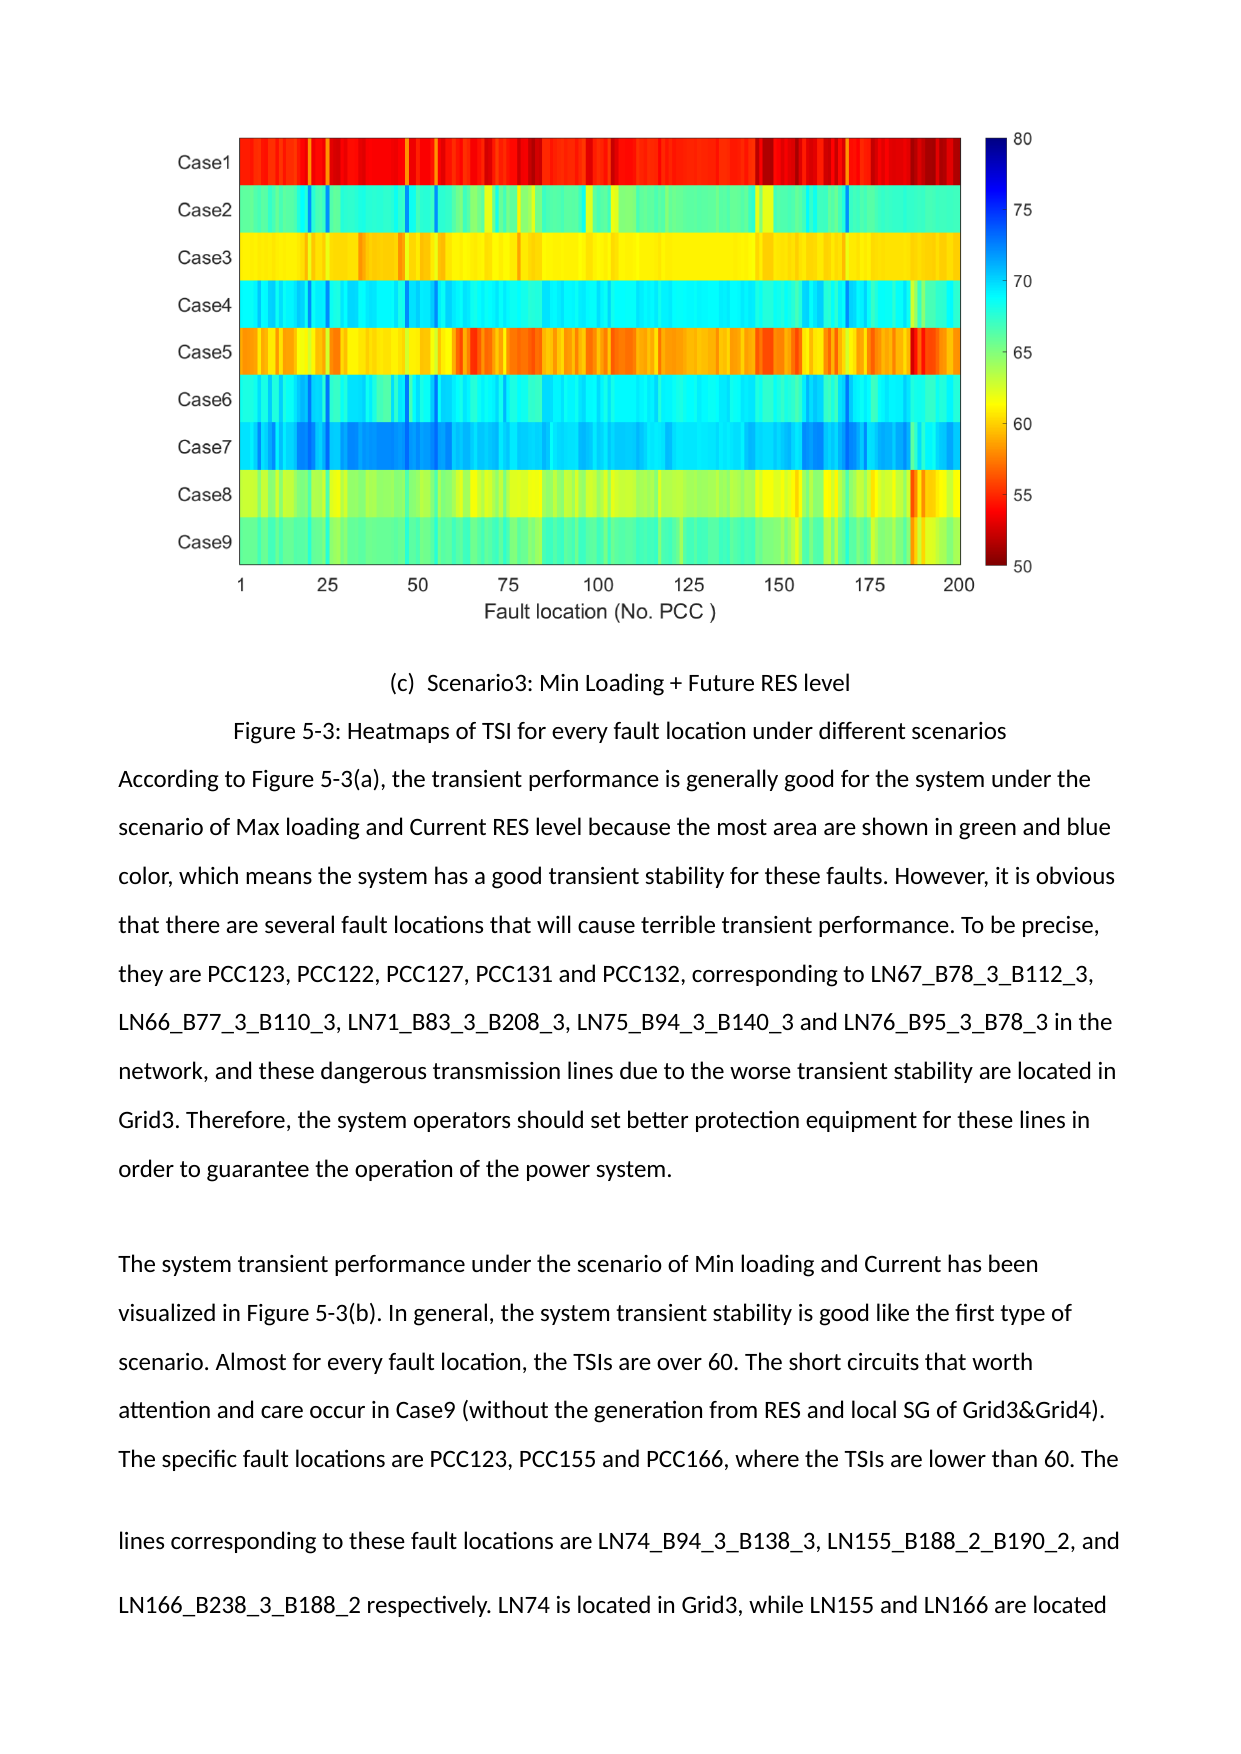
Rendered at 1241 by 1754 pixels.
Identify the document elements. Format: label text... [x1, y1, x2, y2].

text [118, 1247, 1122, 1621]
text Figure 5-3: Heatmaps of TSI for every fault location under different scenarios [118, 714, 1122, 747]
list Scenario3: Min Loading + Future RES level [118, 666, 1122, 699]
text According to Figure 5-3(a), the transient performance is generally good for the system under the scenario of Max loading and Current RES level because the most area are shown in green and blue color, which means the system has a good transient stability for these faults. However, it is obvious that there are several fault locations that will cause terrible transient performance. To be precise, they are PCC123, PCC122, PCC127, PCC131 and PCC132, corresponding to LN67_B78_3_B112_3, LN66_B77_3_B110_3, LN71_B83_3_B208_3, LN75_B94_3_B140_3 and LN76_B95_3_B78_3 in the network, and these dangerous transmission lines due to the worse transient stability are located in Grid3. Therefore, the system operators should set better protection equipment for these lines in order to guarantee the operation of the power system. [118, 762, 1122, 1184]
picture [118, 129, 1123, 623]
